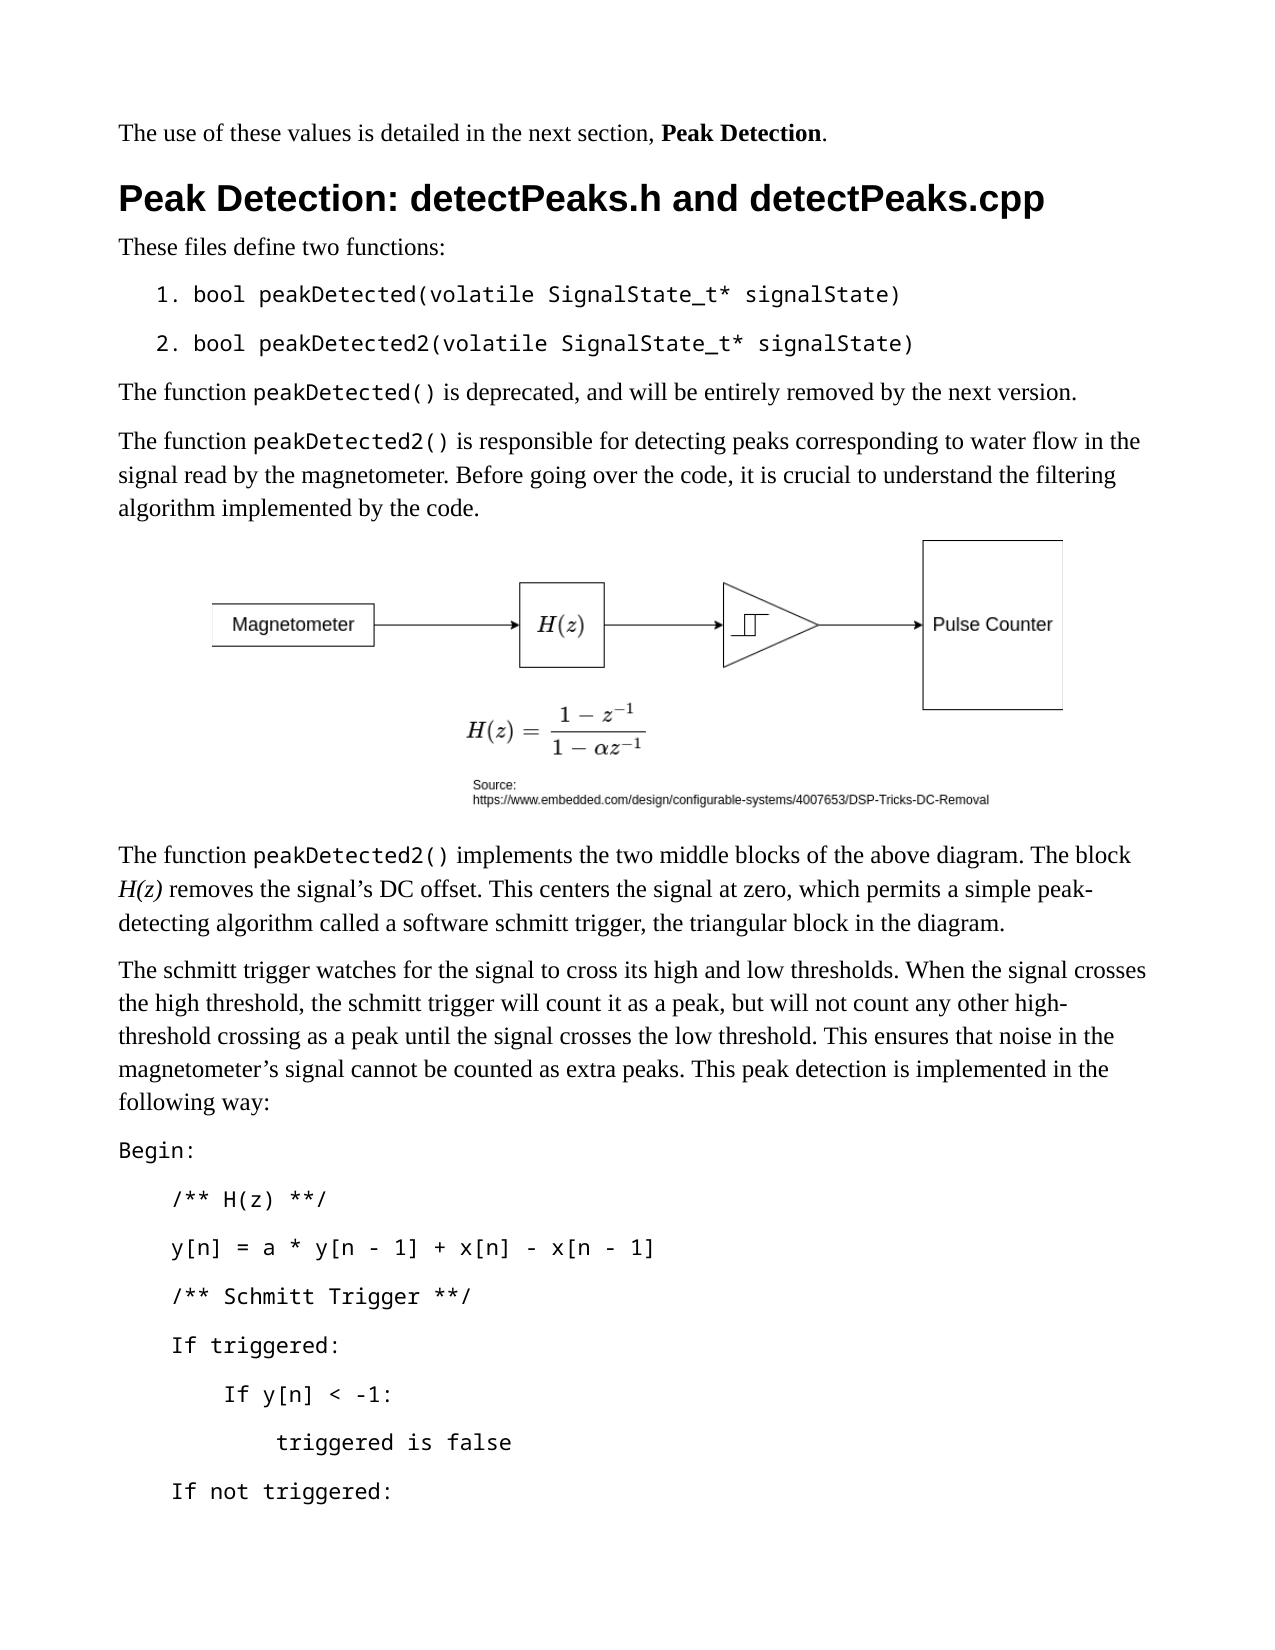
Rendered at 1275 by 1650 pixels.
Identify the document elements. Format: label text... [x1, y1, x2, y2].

text These files define two functions: [118, 232, 1157, 261]
text Begin: [118, 1135, 1157, 1165]
text If y[n] < -1: [118, 1379, 1157, 1408]
text /** Schmitt Trigger **/ [118, 1281, 1157, 1311]
text The use of these values is detailed in the next section, Peak Detection. [118, 118, 1157, 147]
list bool peakDetected2(volatile SignalState_t* signalState) [156, 328, 1157, 358]
text If triggered: [118, 1330, 1157, 1360]
text The function peakDetected() is deprecated, and will be entirely removed by the next version. [118, 377, 1157, 407]
subtitle Peak Detection: detectPeaks.h and detectPeaks.cpp [118, 176, 1157, 219]
list bool peakDetected(volatile SignalState_t* signalState) [156, 279, 1157, 309]
text The schmitt trigger watches for the signal to cross its high and low thresholds. When the signal crosses the high threshold, the schmitt trigger will count it as a peak, but will not count any other high-threshold crossing as a peak until the signal crosses the low threshold. This ensures that noise in the magnetometer’s signal cannot be counted as extra peaks. This peak detection is implemented in the following way: [118, 955, 1157, 1116]
text triggered is false [118, 1427, 1157, 1457]
text y[n] = a * y[n - 1] + x[n] - x[n - 1] [118, 1232, 1157, 1262]
text /** H(z) **/ [118, 1184, 1157, 1213]
text The function peakDetected2() is responsible for detecting peaks corresponding to water flow in the signal read by the magnetometer. Before going over the code, it is crucial to understand the filtering algorithm implemented by the code. [118, 426, 1157, 521]
text If not triggered: [118, 1476, 1157, 1506]
picture [212, 540, 1063, 818]
